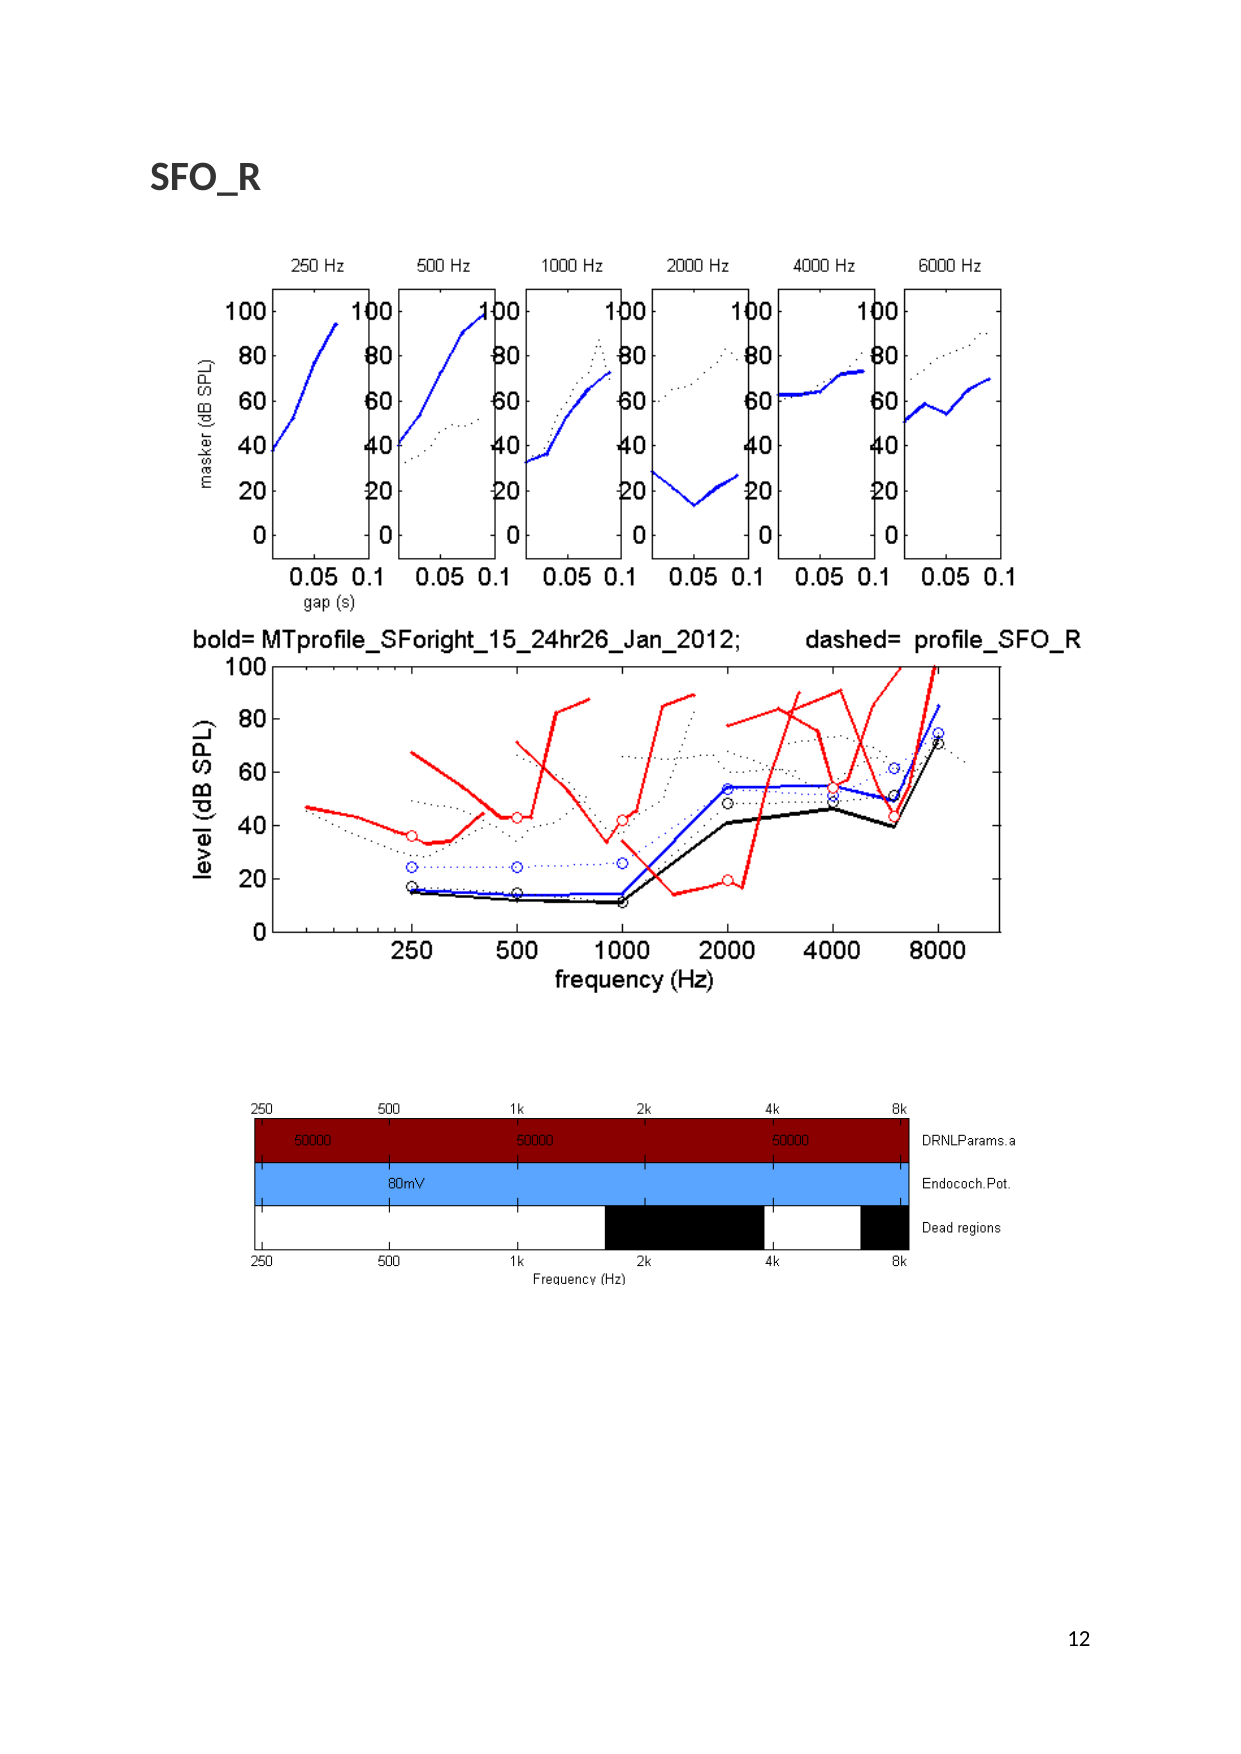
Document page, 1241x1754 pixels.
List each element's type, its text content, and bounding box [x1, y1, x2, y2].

picture [150, 229, 1090, 1019]
picture [150, 1097, 1090, 1285]
text SFO_R [150, 150, 1090, 201]
